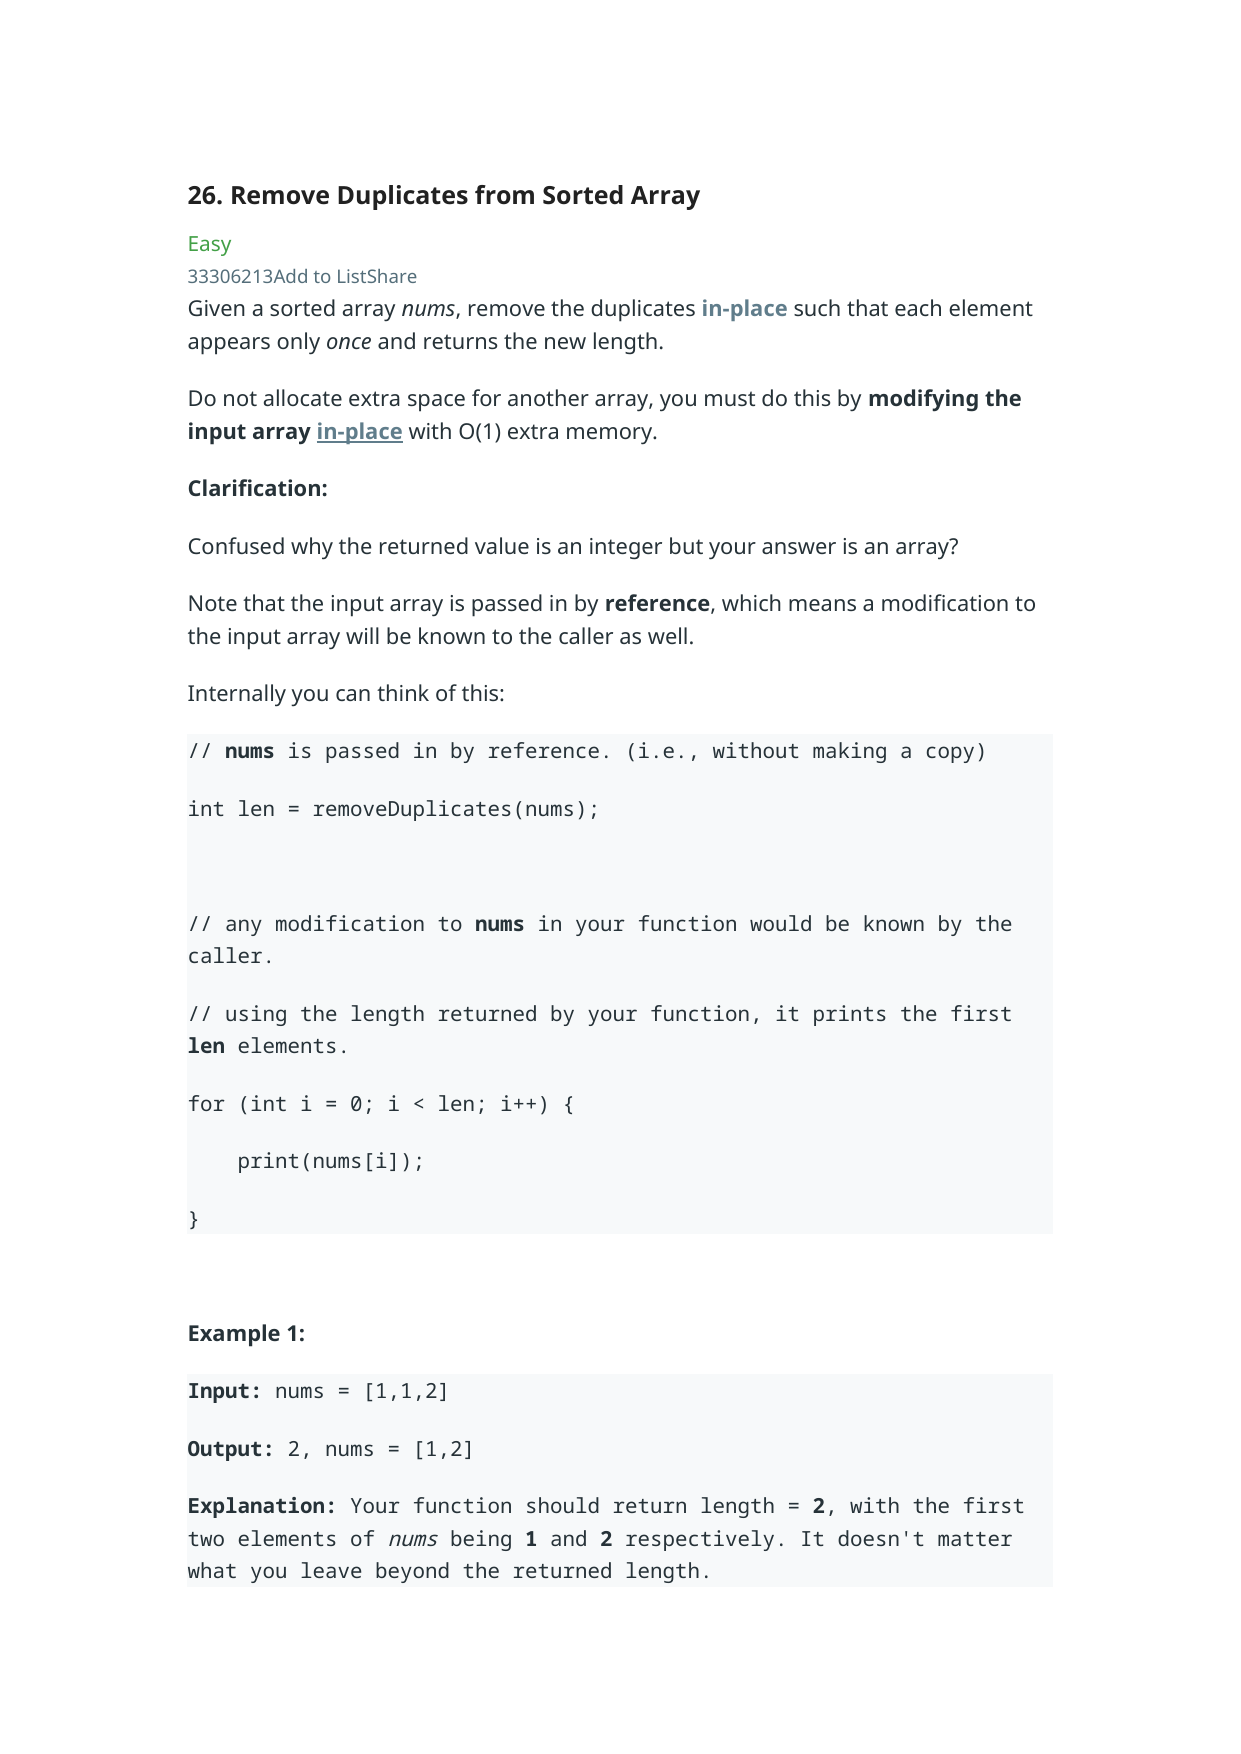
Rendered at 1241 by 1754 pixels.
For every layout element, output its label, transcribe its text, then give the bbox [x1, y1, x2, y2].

text Note that the input array is passed in by reference, which means a modification to the input array will be known to the caller as well. [187, 587, 1053, 652]
text Input: nums = [1,1,2] [187, 1374, 1053, 1407]
text // any modification to nums in your function would be known by the caller. [187, 907, 1053, 972]
text Clarification: [187, 472, 1053, 504]
text Output: 2, nums = [1,2] [187, 1432, 1053, 1464]
text Example 1: [187, 1317, 1053, 1349]
text for (int i = 0; i < len; i++) { [187, 1087, 1053, 1119]
text Confused why the returned value is an integer but your answer is an array? [187, 529, 1053, 562]
text Internally you can think of this: [187, 677, 1053, 709]
text 33306213Add to ListShare [187, 259, 1053, 292]
text Given a sorted array nums, remove the duplicates in-place such that each element appears only once and returns the new length. [187, 292, 1053, 357]
text 26. Remove Duplicates from Sorted Array [187, 162, 1053, 227]
text } [187, 1202, 1053, 1234]
text Do not allocate extra space for another array, you must do this by modifying the input array in-place with O(1) extra memory. [187, 382, 1053, 447]
text print(nums[i]); [187, 1144, 1053, 1177]
text Easy [187, 227, 1053, 259]
text // nums is passed in by reference. (i.e., without making a copy) [187, 734, 1053, 767]
text int len = removeDuplicates(nums); [187, 792, 1053, 824]
text // using the length returned by your function, it prints the first len elements. [187, 997, 1053, 1062]
text Explanation: Your function should return length = 2, with the first two elements of nums being 1 and 2 respectively. It doesn't matter what you leave beyond the returned length. [187, 1489, 1053, 1587]
